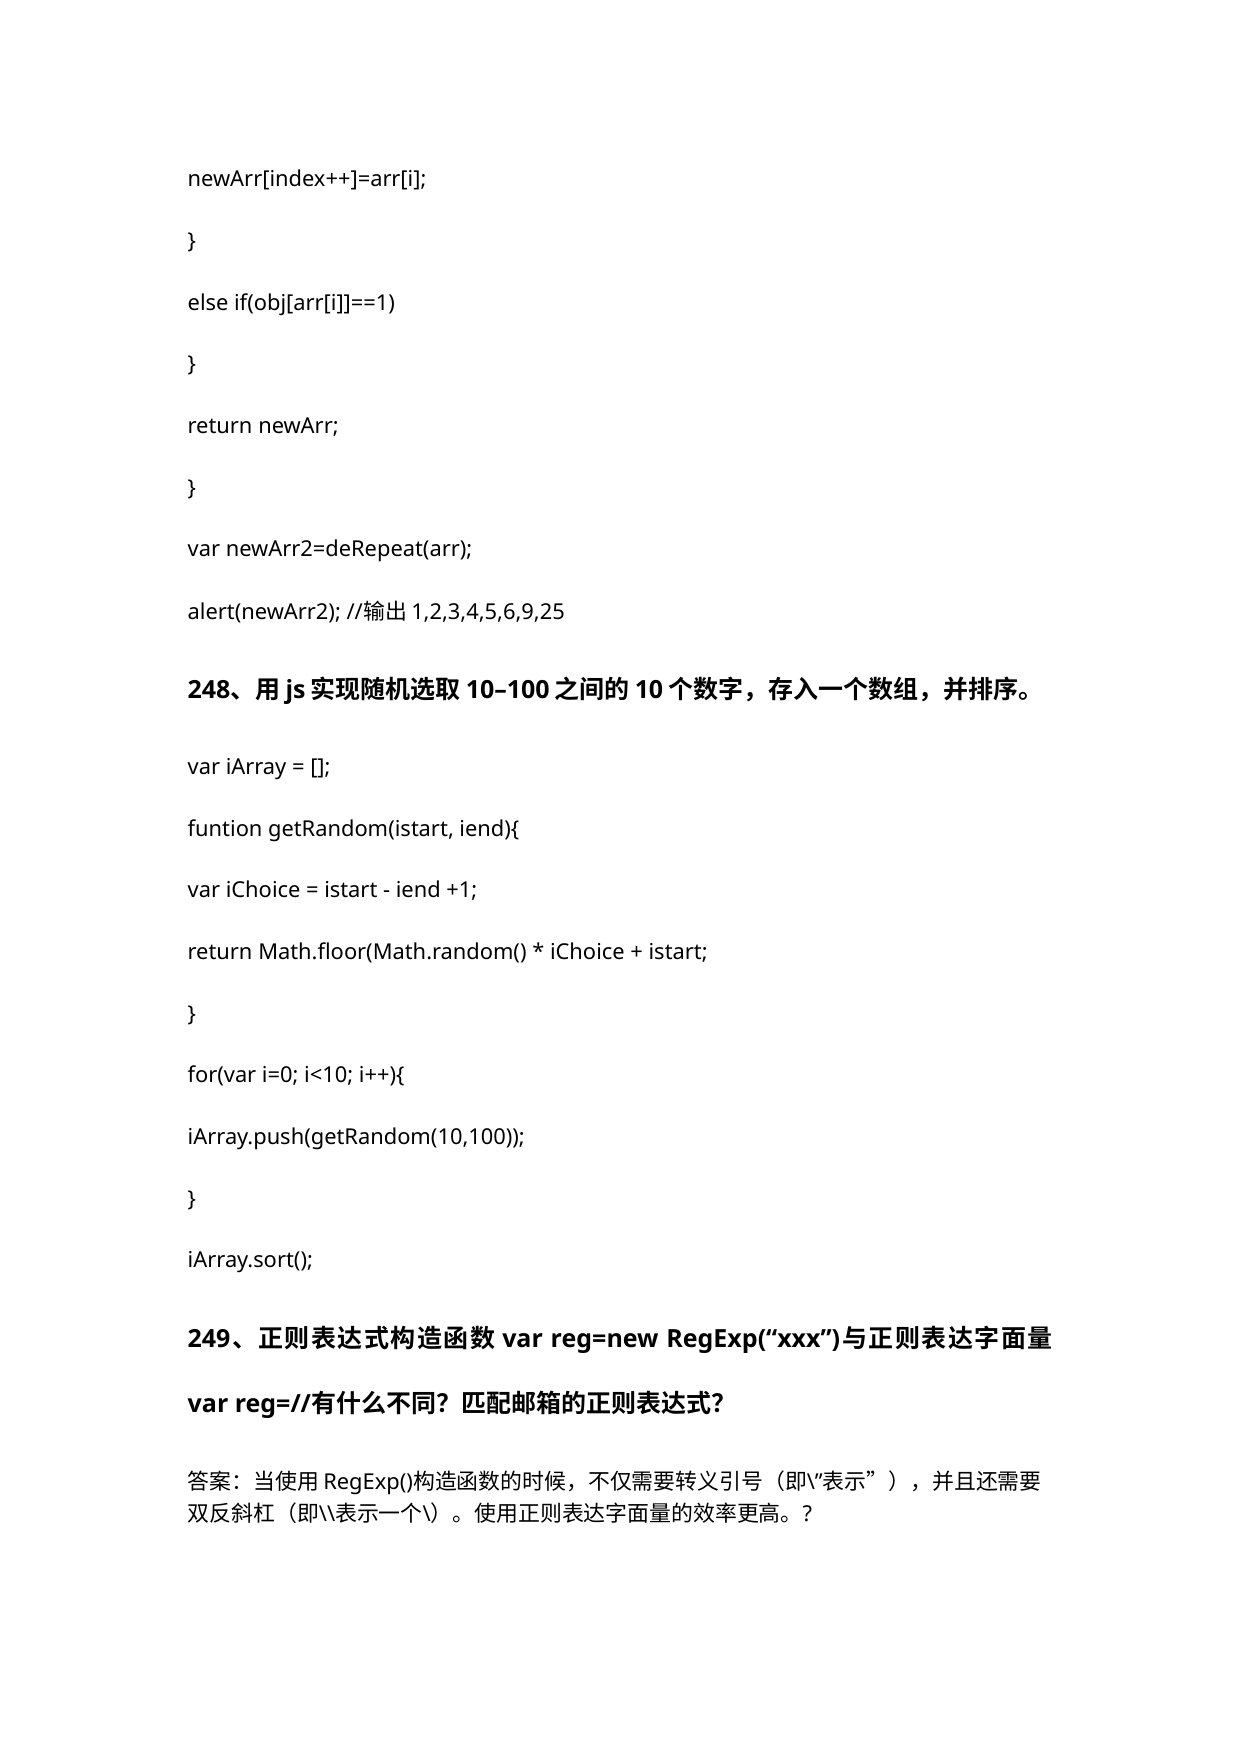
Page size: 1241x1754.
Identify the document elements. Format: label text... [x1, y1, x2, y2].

text } [187, 470, 1053, 503]
subtitle 248、用js实现随机选取10–100之间的10个数字，存入一个数组，并排序。 [187, 655, 1053, 720]
text funtion getRandom(istart, iend){ [187, 811, 1053, 844]
text 答案：当使用RegExp()构造函数的时候，不仅需要转义引号（即\”表示”），并且还需要双反斜杠（即\\表示一个\）。使用正则表达字面量的效率更高。? [187, 1464, 1053, 1529]
text } [187, 996, 1053, 1029]
text else if(obj[arr[i]]==1) [187, 285, 1053, 318]
text } [187, 347, 1053, 379]
text } [187, 224, 1053, 256]
text var iChoice = istart - iend +1; [187, 873, 1053, 905]
text return newArr; [187, 409, 1053, 441]
text alert(newArr2); //输出1,2,3,4,5,6,9,25 [187, 594, 1053, 626]
subtitle 249、正则表达式构造函数var reg=new RegExp(“xxx”)与正则表达字面量var reg=//有什么不同？匹配邮箱的正则表达式？ [187, 1304, 1053, 1434]
text var iArray = []; [187, 749, 1053, 782]
text var newArr2=deRepeat(arr); [187, 532, 1053, 564]
text for(var i=0; i<10; i++){ [187, 1058, 1053, 1090]
text return Math.floor(Math.random() * iChoice + istart; [187, 934, 1053, 967]
text } [187, 1181, 1053, 1214]
text iArray.push(getRandom(10,100)); [187, 1119, 1053, 1152]
text iArray.sort(); [187, 1243, 1053, 1275]
text newArr[index++]=arr[i]; [187, 162, 1053, 194]
